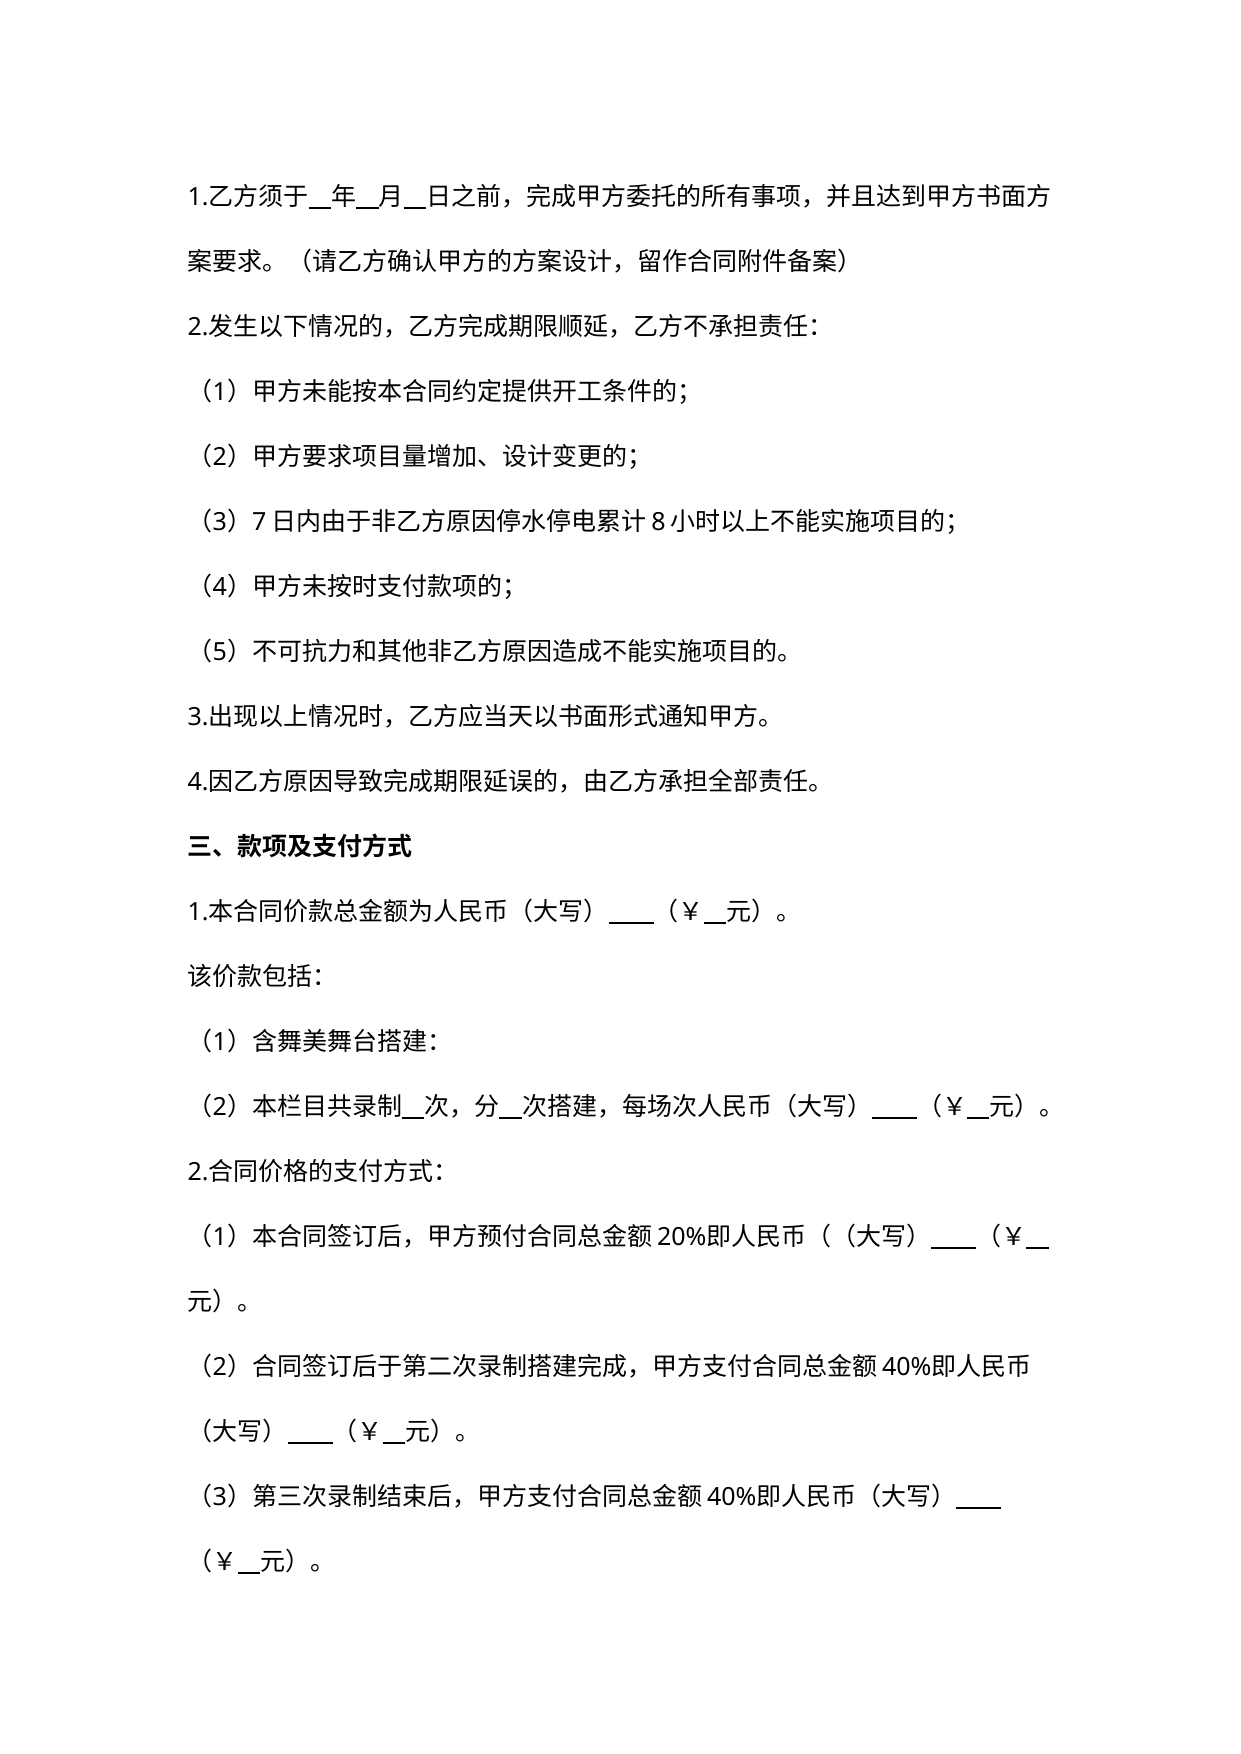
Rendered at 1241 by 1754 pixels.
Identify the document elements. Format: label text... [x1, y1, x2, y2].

text 4.因乙方原因导致完成期限延误的，由乙方承担全部责任。 [187, 747, 1053, 812]
text （2）合同签订后于第二次录制搭建完成，甲方支付合同总金额40%即人民币（大写） （￥ 元）。 [187, 1332, 1053, 1462]
text 2.发生以下情况的，乙方完成期限顺延，乙方不承担责任： [187, 292, 1053, 357]
text 该价款包括： [187, 942, 1053, 1007]
text （2）本栏目共录制 次，分 次搭建，每场次人民币（大写） （￥ 元）。 [187, 1072, 1053, 1137]
text （1）含舞美舞台搭建： [187, 1007, 1053, 1072]
text （4）甲方未按时支付款项的； [187, 552, 1053, 617]
text （2）甲方要求项目量增加、设计变更的； [187, 422, 1053, 487]
text 2.合同价格的支付方式： [187, 1137, 1053, 1202]
text 1.本合同价款总金额为人民币（大写） （￥ 元）。 [187, 877, 1053, 942]
text （5）不可抗力和其他非乙方原因造成不能实施项目的。 [187, 617, 1053, 682]
text （3）第三次录制结束后，甲方支付合同总金额40%即人民币（大写） （￥ 元）。 [187, 1462, 1053, 1592]
text 1.乙方须于 年 月 日之前，完成甲方委托的所有事项，并且达到甲方书面方案要求。（请乙方确认甲方的方案设计，留作合同附件备案） [187, 162, 1053, 292]
text （3）7日内由于非乙方原因停水停电累计8小时以上不能实施项目的； [187, 487, 1053, 552]
text 3.出现以上情况时，乙方应当天以书面形式通知甲方。 [187, 682, 1053, 747]
text （1）甲方未能按本合同约定提供开工条件的； [187, 357, 1053, 422]
text （1）本合同签订后，甲方预付合同总金额20%即人民币（（大写） （￥ 元）。 [187, 1202, 1053, 1332]
subtitle 三、款项及支付方式 [187, 812, 1053, 877]
